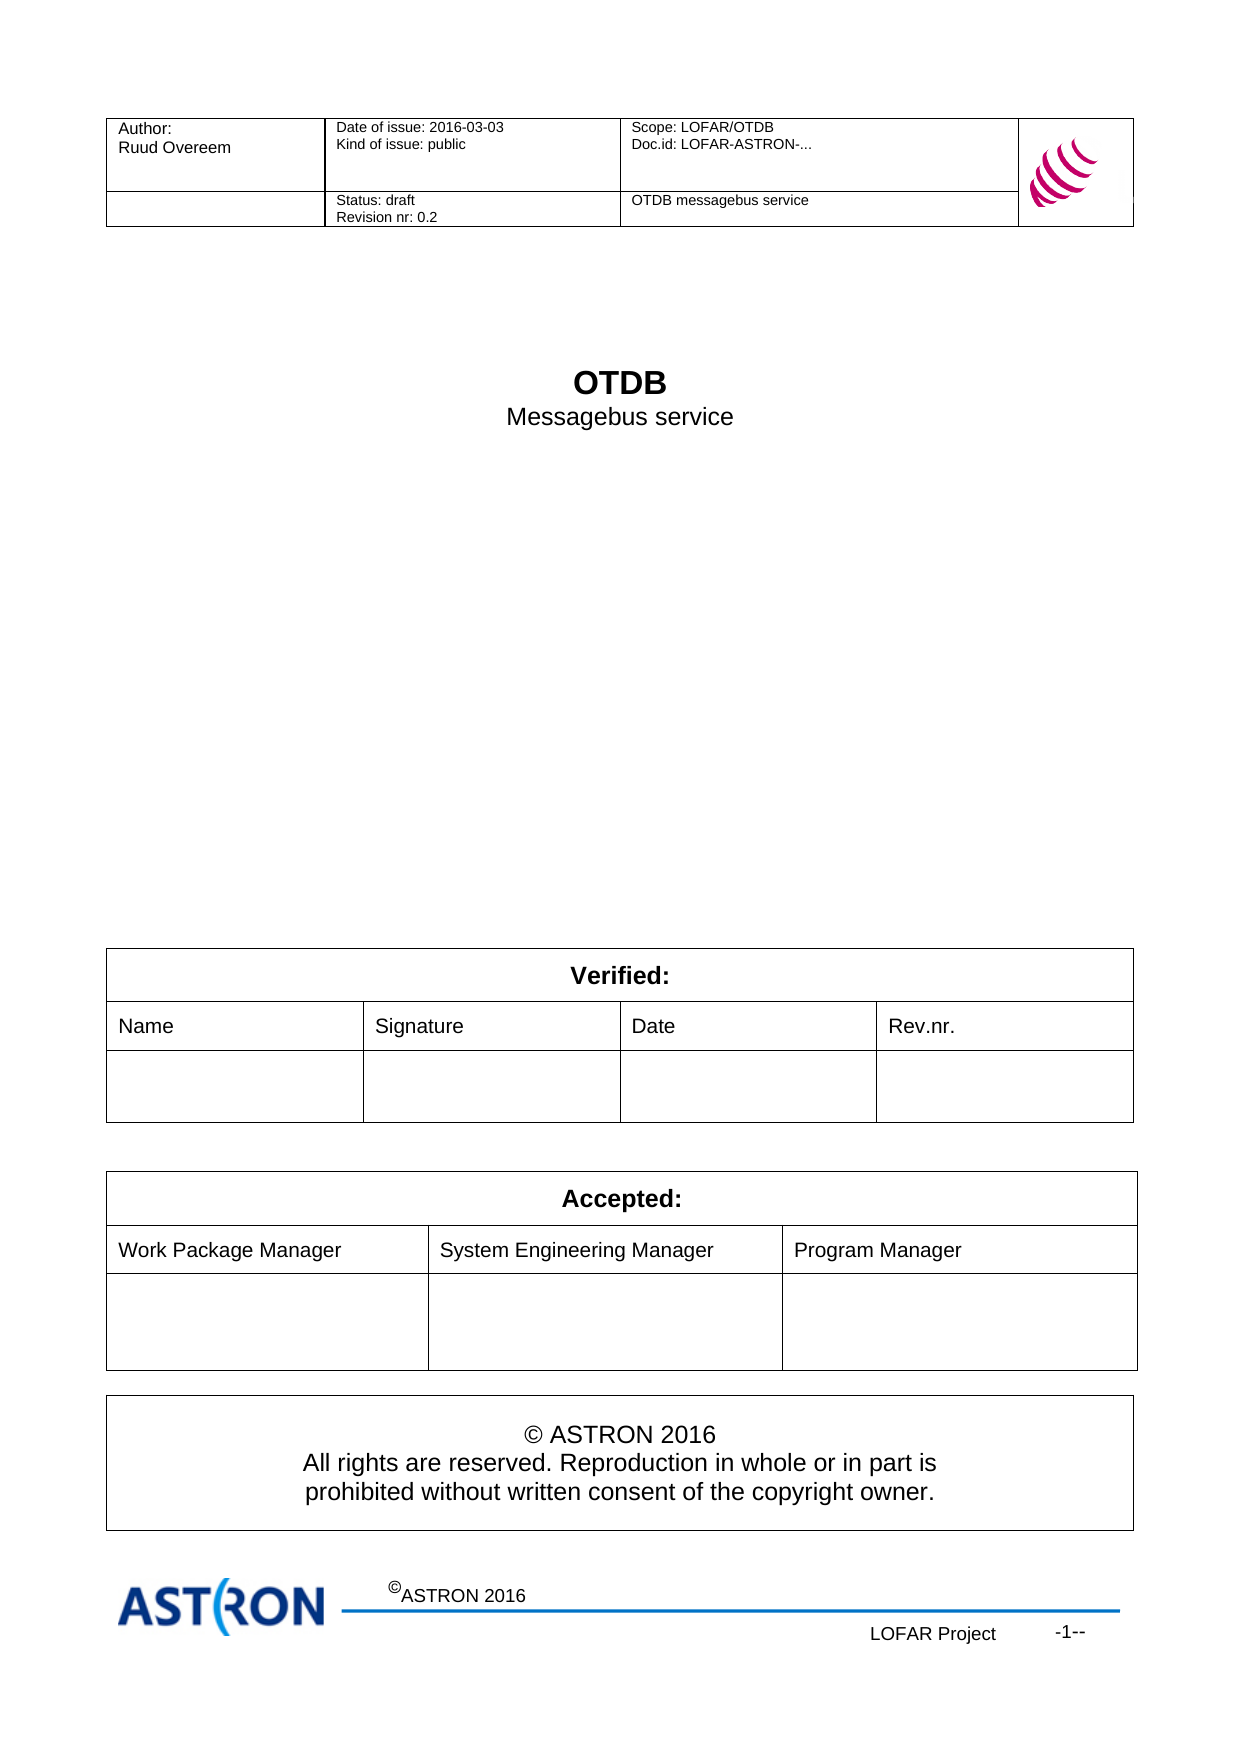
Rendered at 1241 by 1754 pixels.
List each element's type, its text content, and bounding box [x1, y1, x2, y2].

table_cell Date [621, 1002, 876, 1050]
table_cell System Engineering Manager [429, 1226, 782, 1273]
table_cell [877, 1051, 1133, 1122]
table_header Verified: [107, 949, 1133, 1001]
text Messagebus service [118, 402, 1122, 430]
table_cell [429, 1274, 782, 1369]
table_cell [107, 1274, 428, 1369]
table_header Accepted: [107, 1172, 1137, 1224]
subtitle OTDB [118, 363, 1122, 402]
table_cell [783, 1274, 1137, 1369]
table_cell Name [107, 1002, 363, 1050]
table_cell [364, 1051, 620, 1122]
table_cell Program Manager [783, 1226, 1137, 1273]
table_header © ASTRON 2016 All rights are reserved. Reproduction in whole or in part is prohibited without written consent of the copyright owner. [107, 1396, 1133, 1530]
table_cell Signature [364, 1002, 620, 1050]
table_cell Work Package Manager [107, 1226, 428, 1273]
table_cell [107, 1051, 363, 1122]
table_cell [621, 1051, 876, 1122]
table_cell Rev.nr. [877, 1002, 1133, 1050]
picture [1030, 136, 1134, 207]
picture [118, 1578, 324, 1636]
